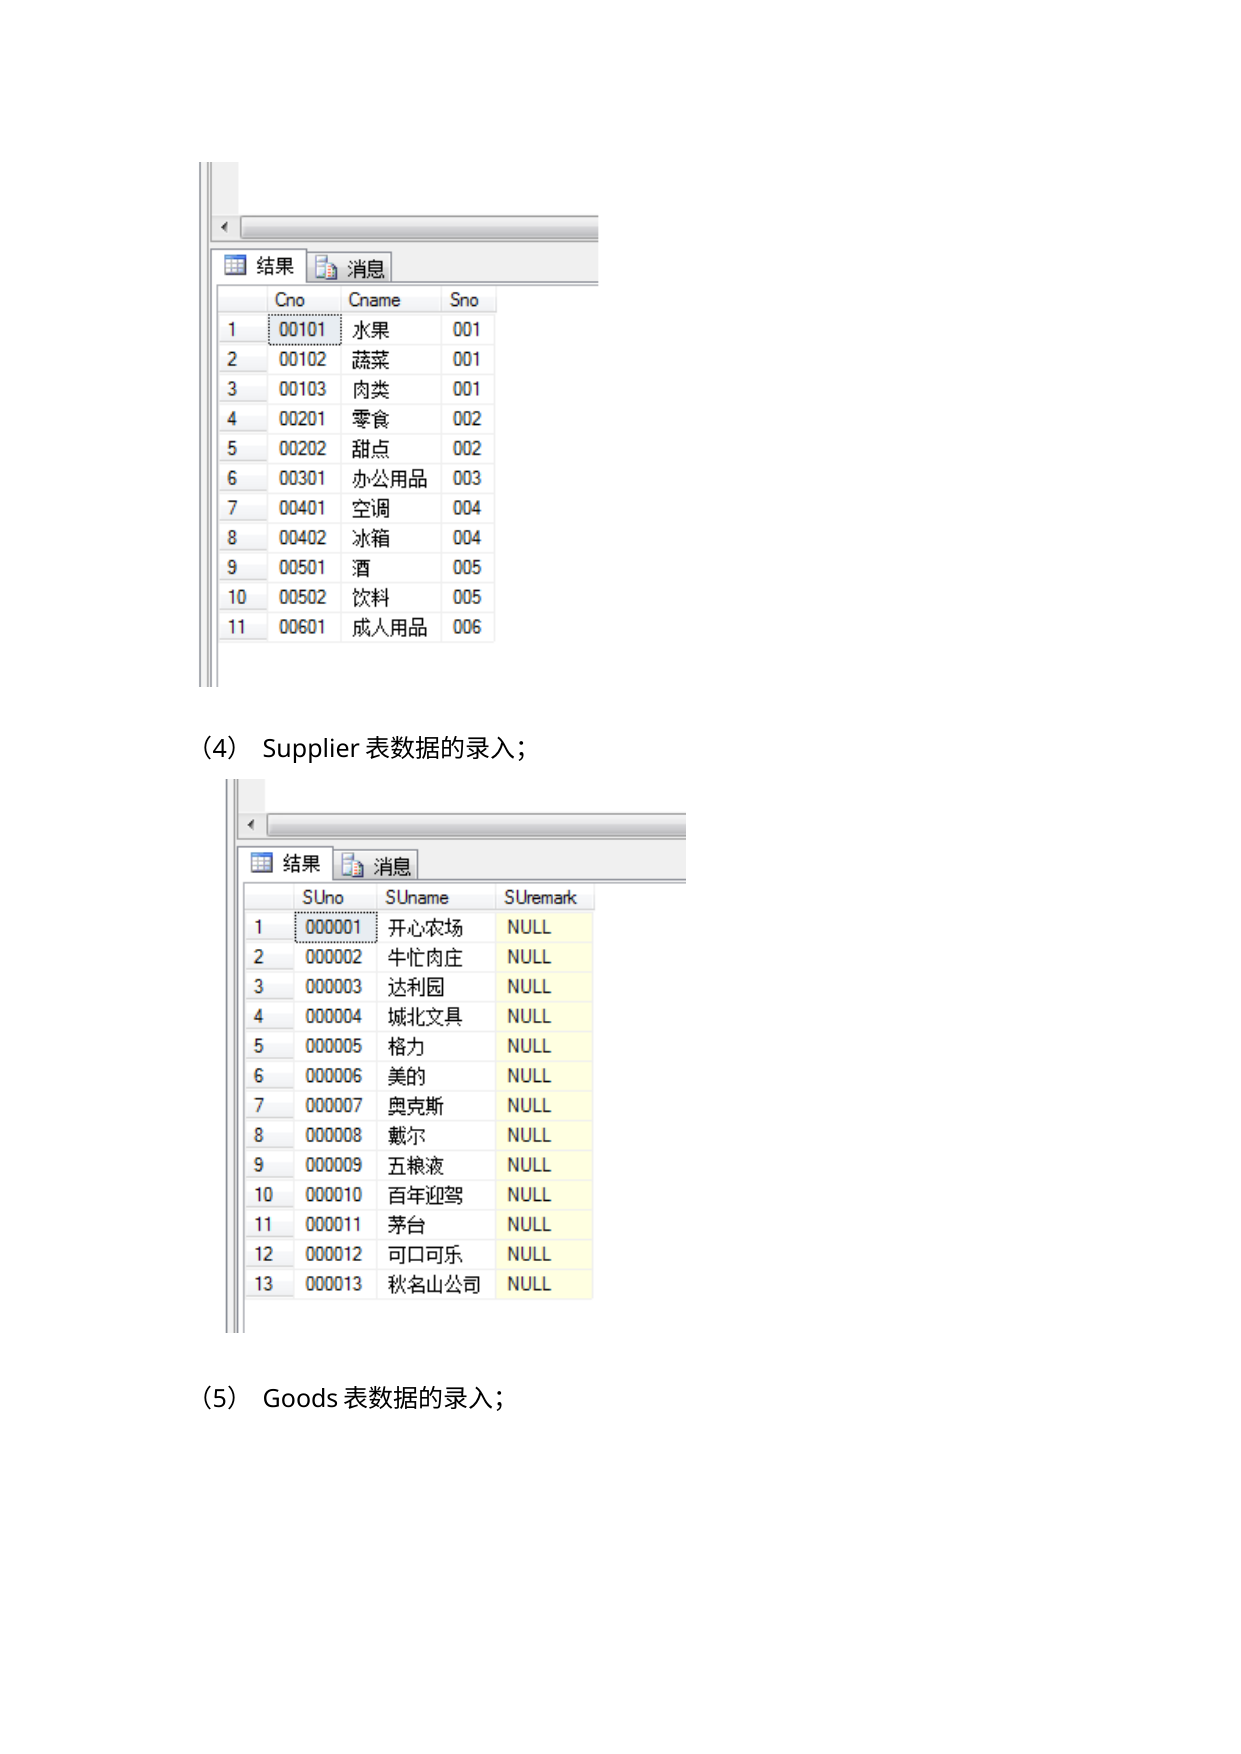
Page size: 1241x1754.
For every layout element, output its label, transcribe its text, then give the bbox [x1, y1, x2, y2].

list Supplier表数据的录入； [187, 714, 1053, 779]
list Goods表数据的录入； [187, 1364, 1053, 1429]
picture [187, 779, 686, 1333]
picture [187, 162, 599, 687]
